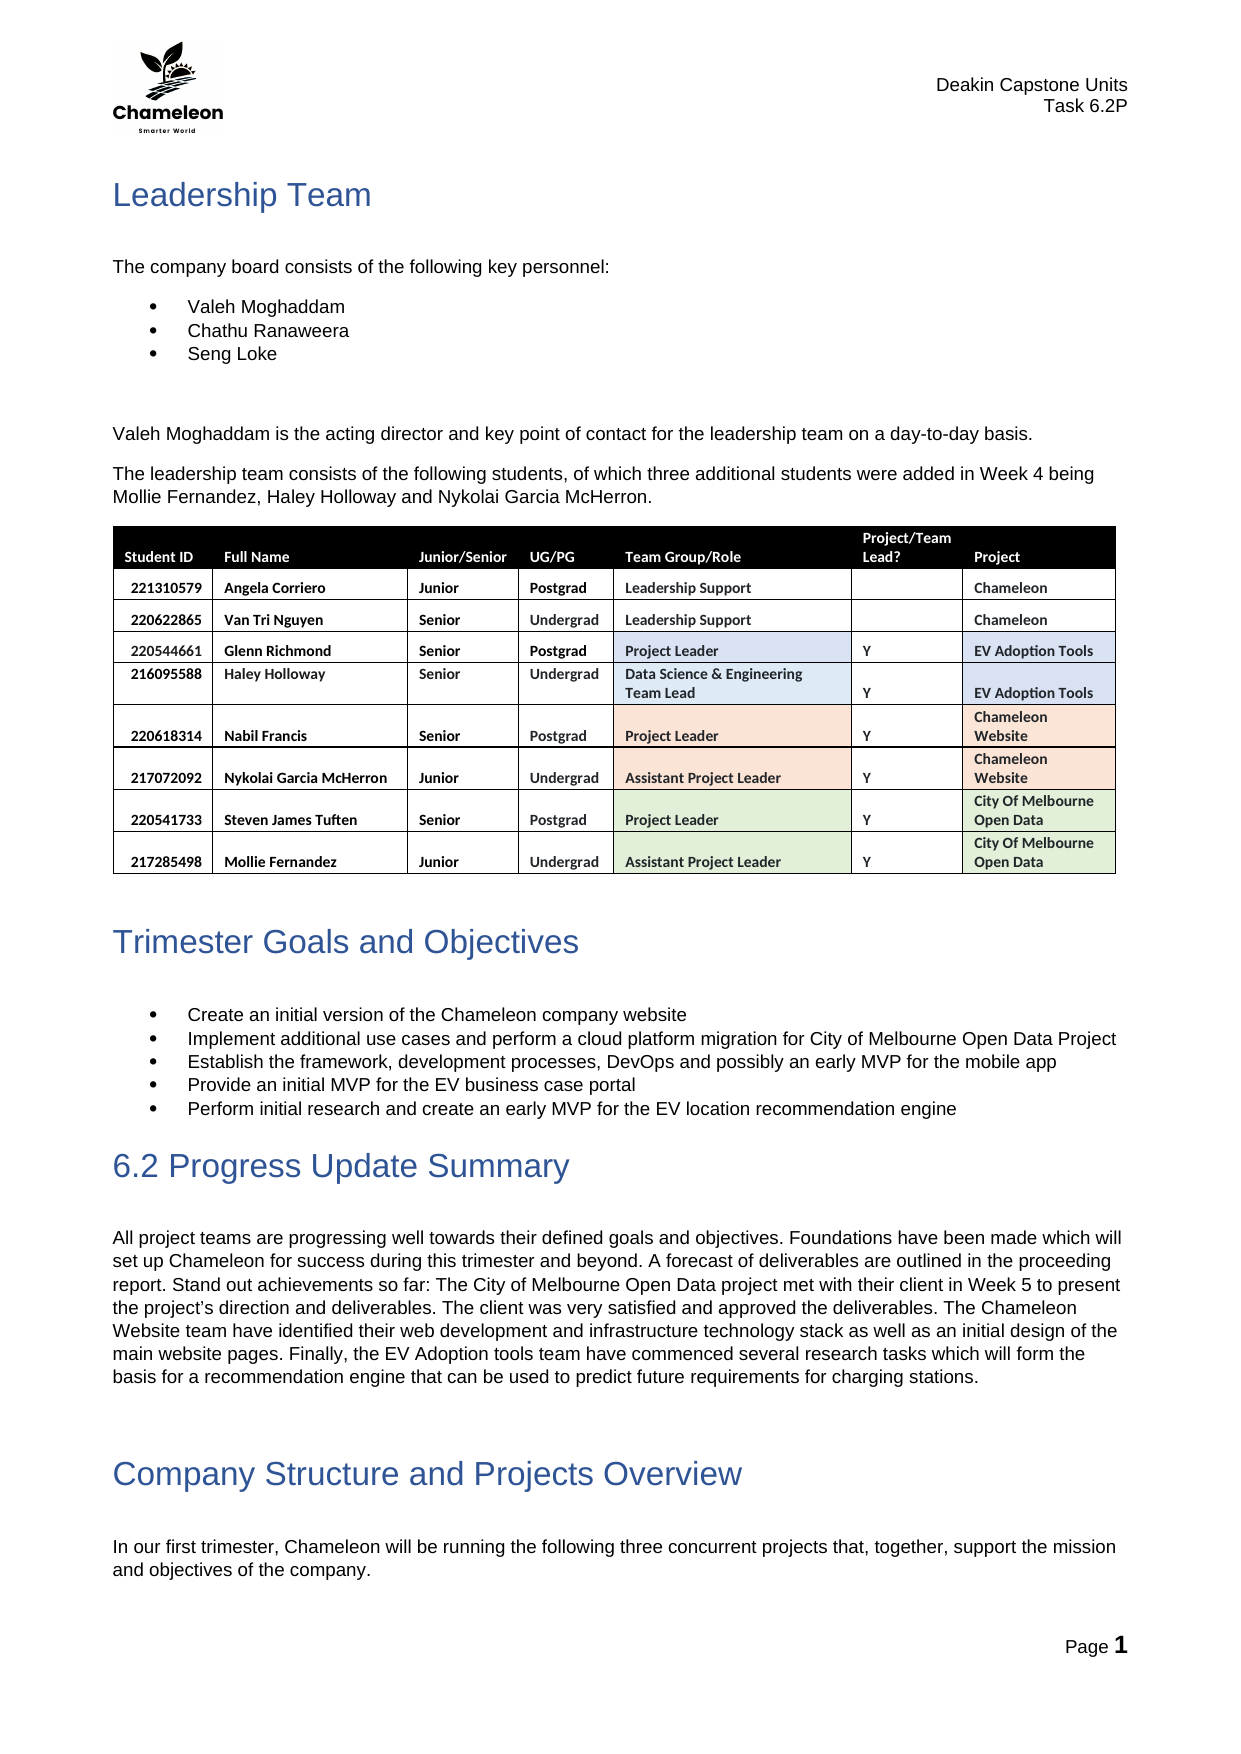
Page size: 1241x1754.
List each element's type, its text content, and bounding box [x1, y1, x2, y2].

table_cell Nabil Francis [213, 705, 407, 746]
list Implement additional use cases and perform a cloud platform migration for City of Melbourne Open Data Project [150, 1027, 1128, 1049]
table_header Team Group/Role [614, 527, 851, 568]
table_cell Project Leader [614, 632, 851, 662]
table_cell Senior [408, 663, 518, 704]
table_cell 220541733 [114, 790, 212, 831]
table_cell Senior [408, 705, 518, 746]
table_cell Steven James Tuften [213, 790, 407, 831]
subtitle Trimester Goals and Objectives [112, 923, 1128, 961]
subtitle 6.2 Progress Update Summary [112, 1146, 1128, 1184]
table_cell 220618314 [114, 705, 212, 746]
table_cell Undergrad [519, 748, 613, 789]
table_cell Mollie Fernandez [213, 832, 407, 873]
table_cell Chameleon [963, 569, 1115, 599]
table_cell Undergrad [519, 600, 613, 631]
subtitle Leadership Team [112, 175, 1128, 213]
text All project teams are progressing well towards their defined goals and objectives. Foundations have been made which will set up Chameleon for success during this trimester and beyond. A forecast of deliverables are outlined in the proceeding report. Stand out achievements so far: The City of Melbourne Open Data project met with their client in Week 5 to present the project’s direction and deliverables. The client was very satisfied and approved the deliverables. The Chameleon Website team have identified their web development and infrastructure technology stack as well as an initial design of the main website pages. Finally, the EV Adoption tools team have commenced several research tasks which will form the basis for a recommendation engine that can be used to predict future requirements for charging stations. [112, 1227, 1128, 1388]
table_cell Y [852, 663, 962, 704]
table_header UG/PG [519, 527, 613, 568]
table_cell Leadership Support [614, 600, 851, 631]
list Chathu Ranaweera [150, 319, 1128, 341]
list Seng Loke [150, 343, 1128, 364]
table_cell Assistant Project Leader [614, 748, 851, 789]
table_header Project/Team Lead? [852, 527, 962, 568]
list Perform initial research and create an early MVP for the EV location recommendation engine [150, 1097, 1128, 1119]
list Provide an initial MVP for the EV business case portal [150, 1074, 1128, 1096]
text The leadership team consists of the following students, of which three additional students were added in Week 4 being Mollie Fernandez, Haley Holloway and Nykolai Garcia McHerron. [112, 463, 1128, 507]
table_cell Data Science & Engineering Team Lead [614, 663, 851, 704]
table_header Student ID [114, 527, 212, 568]
table_cell EV Adoption Tools [963, 663, 1115, 704]
table_cell Angela Corriero [213, 569, 407, 599]
table_cell Assistant Project Leader [614, 832, 851, 873]
table_cell Y [852, 705, 962, 746]
table_cell Chameleon [963, 600, 1115, 631]
table_cell Postgrad [519, 790, 613, 831]
subtitle Company Structure and Projects Overview [112, 1454, 1128, 1493]
table_cell Project Leader [614, 705, 851, 746]
table_cell Haley Holloway [213, 663, 407, 704]
table_header Junior/Senior [408, 527, 518, 568]
table_cell 221310579 [114, 569, 212, 599]
table_cell 220544661 [114, 632, 212, 662]
table_cell City Of Melbourne Open Data [963, 790, 1115, 831]
table_cell Chameleon Website [963, 748, 1115, 789]
text The company board consists of the following key personnel: [112, 256, 1128, 278]
list Establish the framework, development processes, DevOps and possibly an early MVP for the mobile app [150, 1051, 1128, 1072]
table_cell Y [852, 832, 962, 873]
table_cell Leadership Support [614, 569, 851, 599]
table_cell Undergrad [519, 832, 613, 873]
table_cell 216095588 [114, 663, 212, 704]
table_cell [852, 600, 962, 631]
table_cell [852, 569, 962, 599]
table_cell Project Leader [614, 790, 851, 831]
table_cell Postgrad [519, 705, 613, 746]
table_cell Junior [408, 569, 518, 599]
table_cell Chameleon Website [963, 705, 1115, 746]
table_cell City Of Melbourne Open Data [963, 832, 1115, 873]
text Valeh Moghaddam is the acting director and key point of contact for the leadership team on a day-to-day basis. [112, 423, 1128, 444]
table_cell Junior [408, 748, 518, 789]
table_cell Postgrad [519, 632, 613, 662]
text In our first trimester, Chameleon will be running the following three concurrent projects that, together, support the mission and objectives of the company. [112, 1536, 1128, 1581]
list Create an initial version of the Chameleon company website [150, 1004, 1128, 1026]
picture [112, 40, 224, 135]
list Valeh Moghaddam [150, 296, 1128, 318]
table_header Full Name [213, 527, 407, 568]
table_cell Y [852, 632, 962, 662]
table_cell Senior [408, 600, 518, 631]
table_cell Junior [408, 832, 518, 873]
table_cell Nykolai Garcia McHerron [213, 748, 407, 789]
table_cell EV Adoption Tools [963, 632, 1115, 662]
table_cell Y [852, 748, 962, 789]
table_cell Van Tri Nguyen [213, 600, 407, 631]
table_cell 217072092 [114, 748, 212, 789]
table_cell Glenn Richmond [213, 632, 407, 662]
table_cell 220622865 [114, 600, 212, 631]
table_cell Senior [408, 790, 518, 831]
table_cell Postgrad [519, 569, 613, 599]
table_cell 217285498 [114, 832, 212, 873]
table_header Project [963, 527, 1115, 568]
table_cell Y [852, 790, 962, 831]
table_cell Undergrad [519, 663, 613, 704]
table_cell Senior [408, 632, 518, 662]
